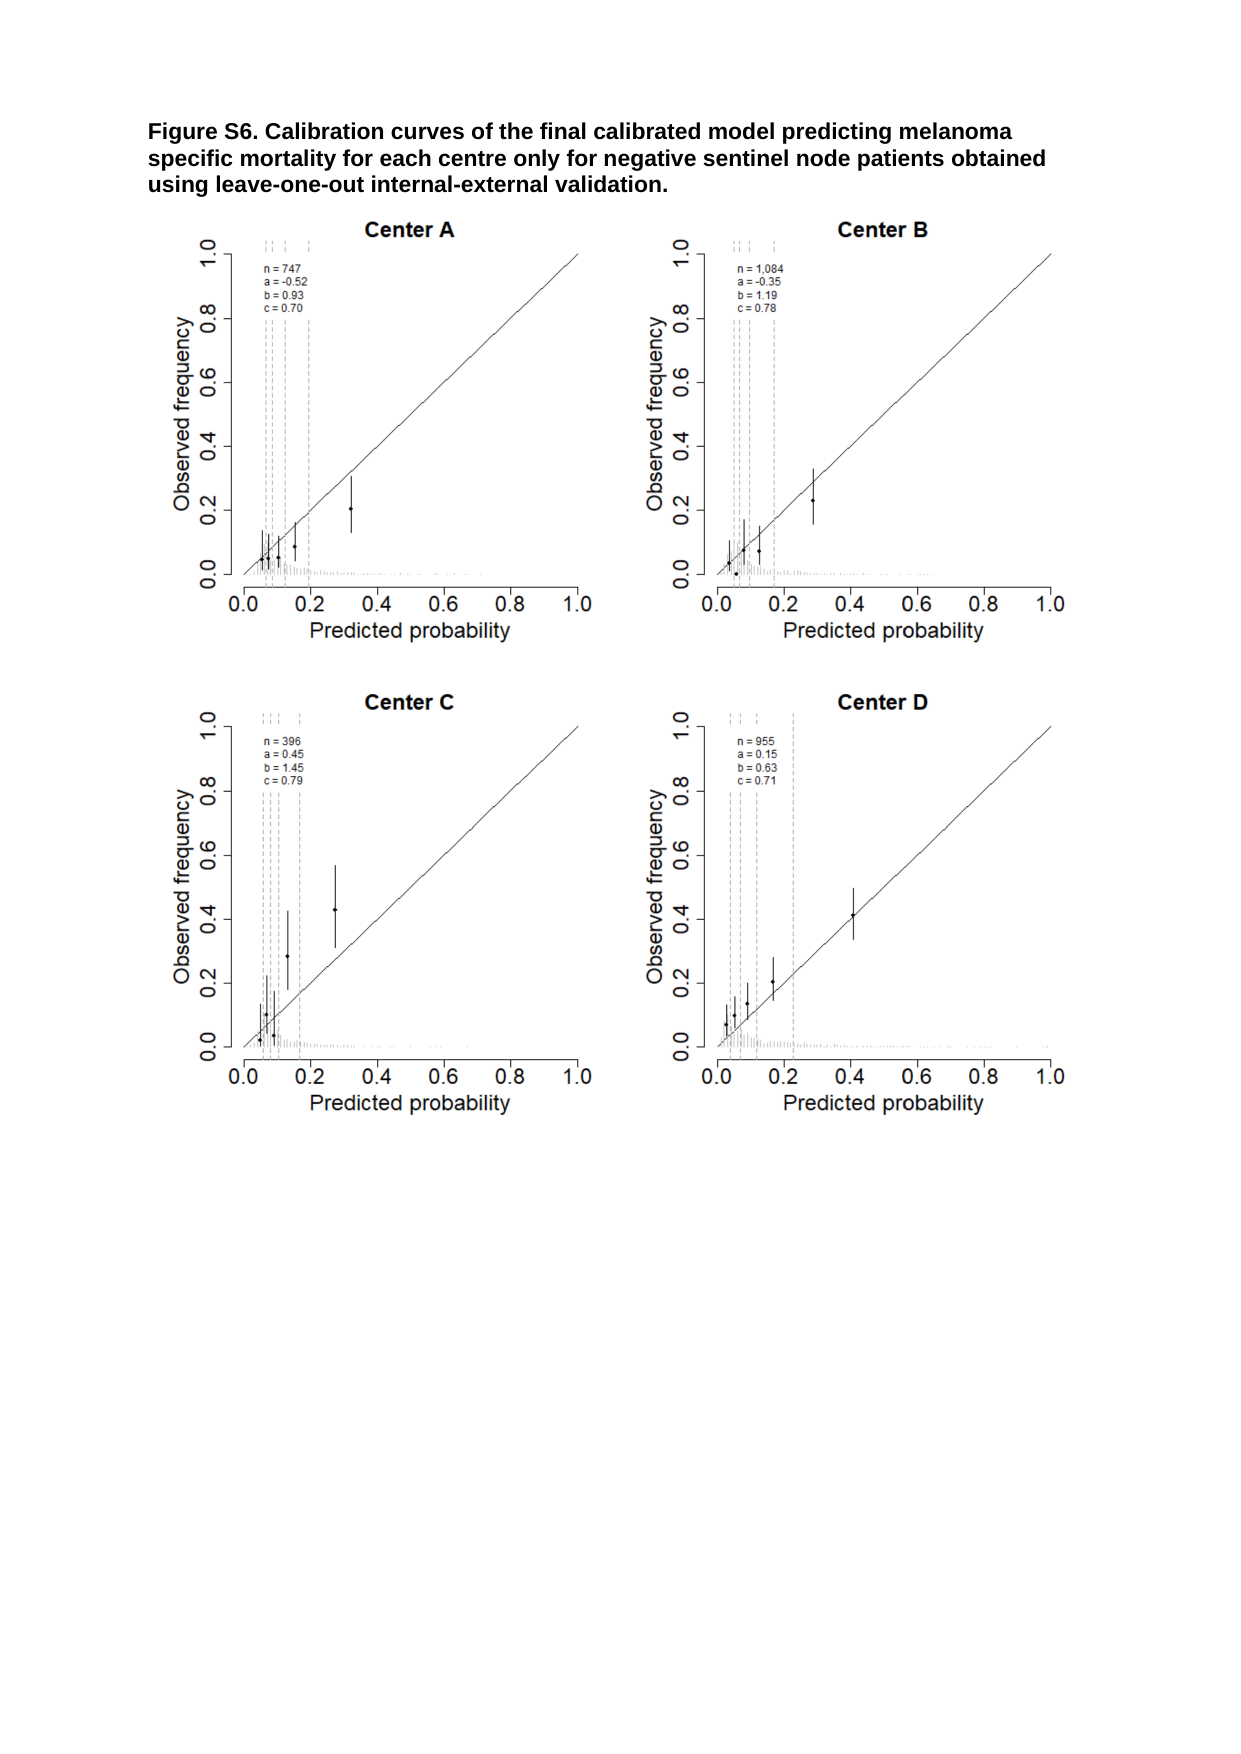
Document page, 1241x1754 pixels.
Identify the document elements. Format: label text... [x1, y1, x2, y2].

picture [147, 197, 1094, 1143]
text Figure S6. Calibration curves of the final calibrated model predicting melanoma specific mortality for each centre only for negative sentinel node patients obtained using leave-one-out internal-external validation. [148, 118, 1092, 197]
